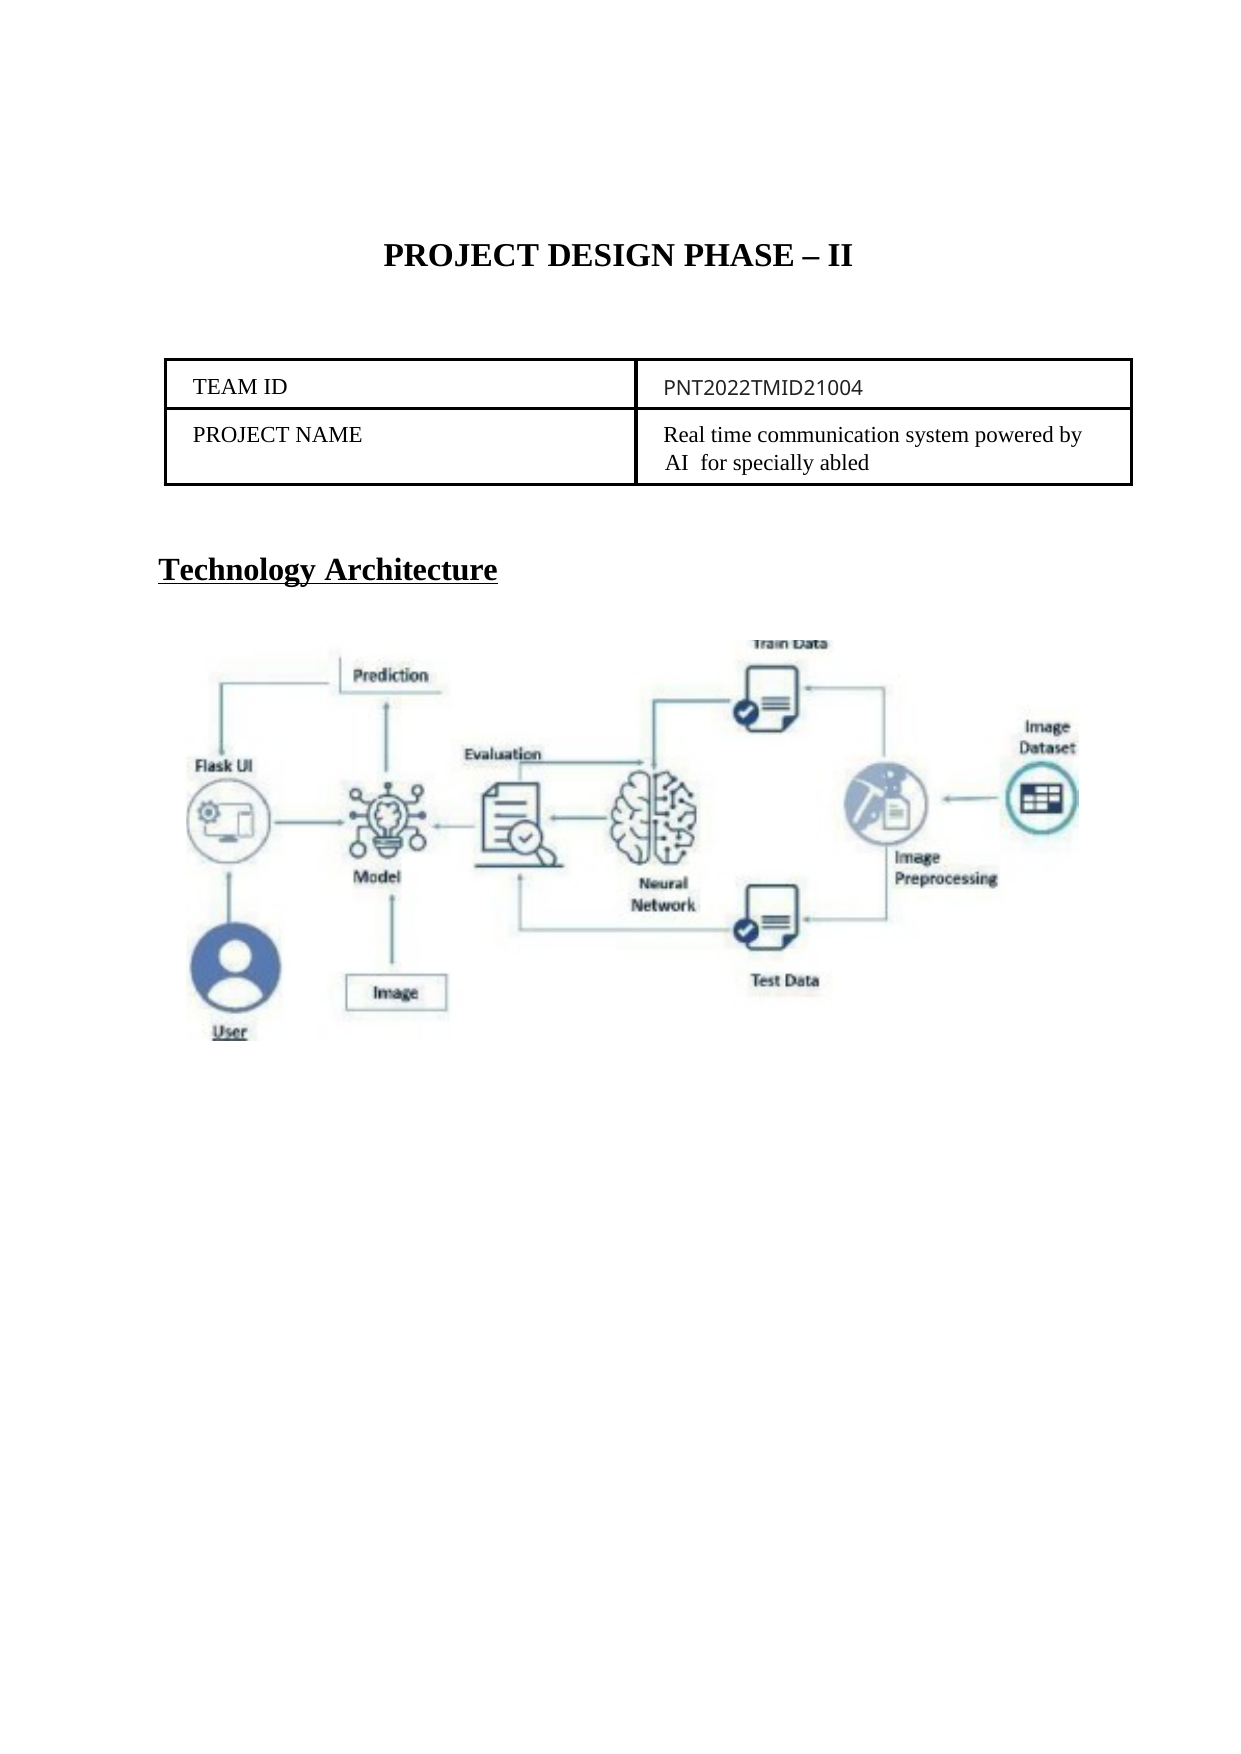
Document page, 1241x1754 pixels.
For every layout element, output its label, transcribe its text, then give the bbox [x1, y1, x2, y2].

picture [186, 640, 1079, 1041]
text Technology Architecture [150, 550, 788, 587]
table_cell PROJECT NAME [167, 410, 634, 483]
table_header TEAM ID [167, 361, 634, 407]
title PROJECT DESIGN PHASE – II [150, 234, 1090, 275]
table_header PNT2022TMID21004 [638, 361, 1130, 407]
table_cell Real time communication system powered by AI for specially abled [638, 410, 1130, 483]
